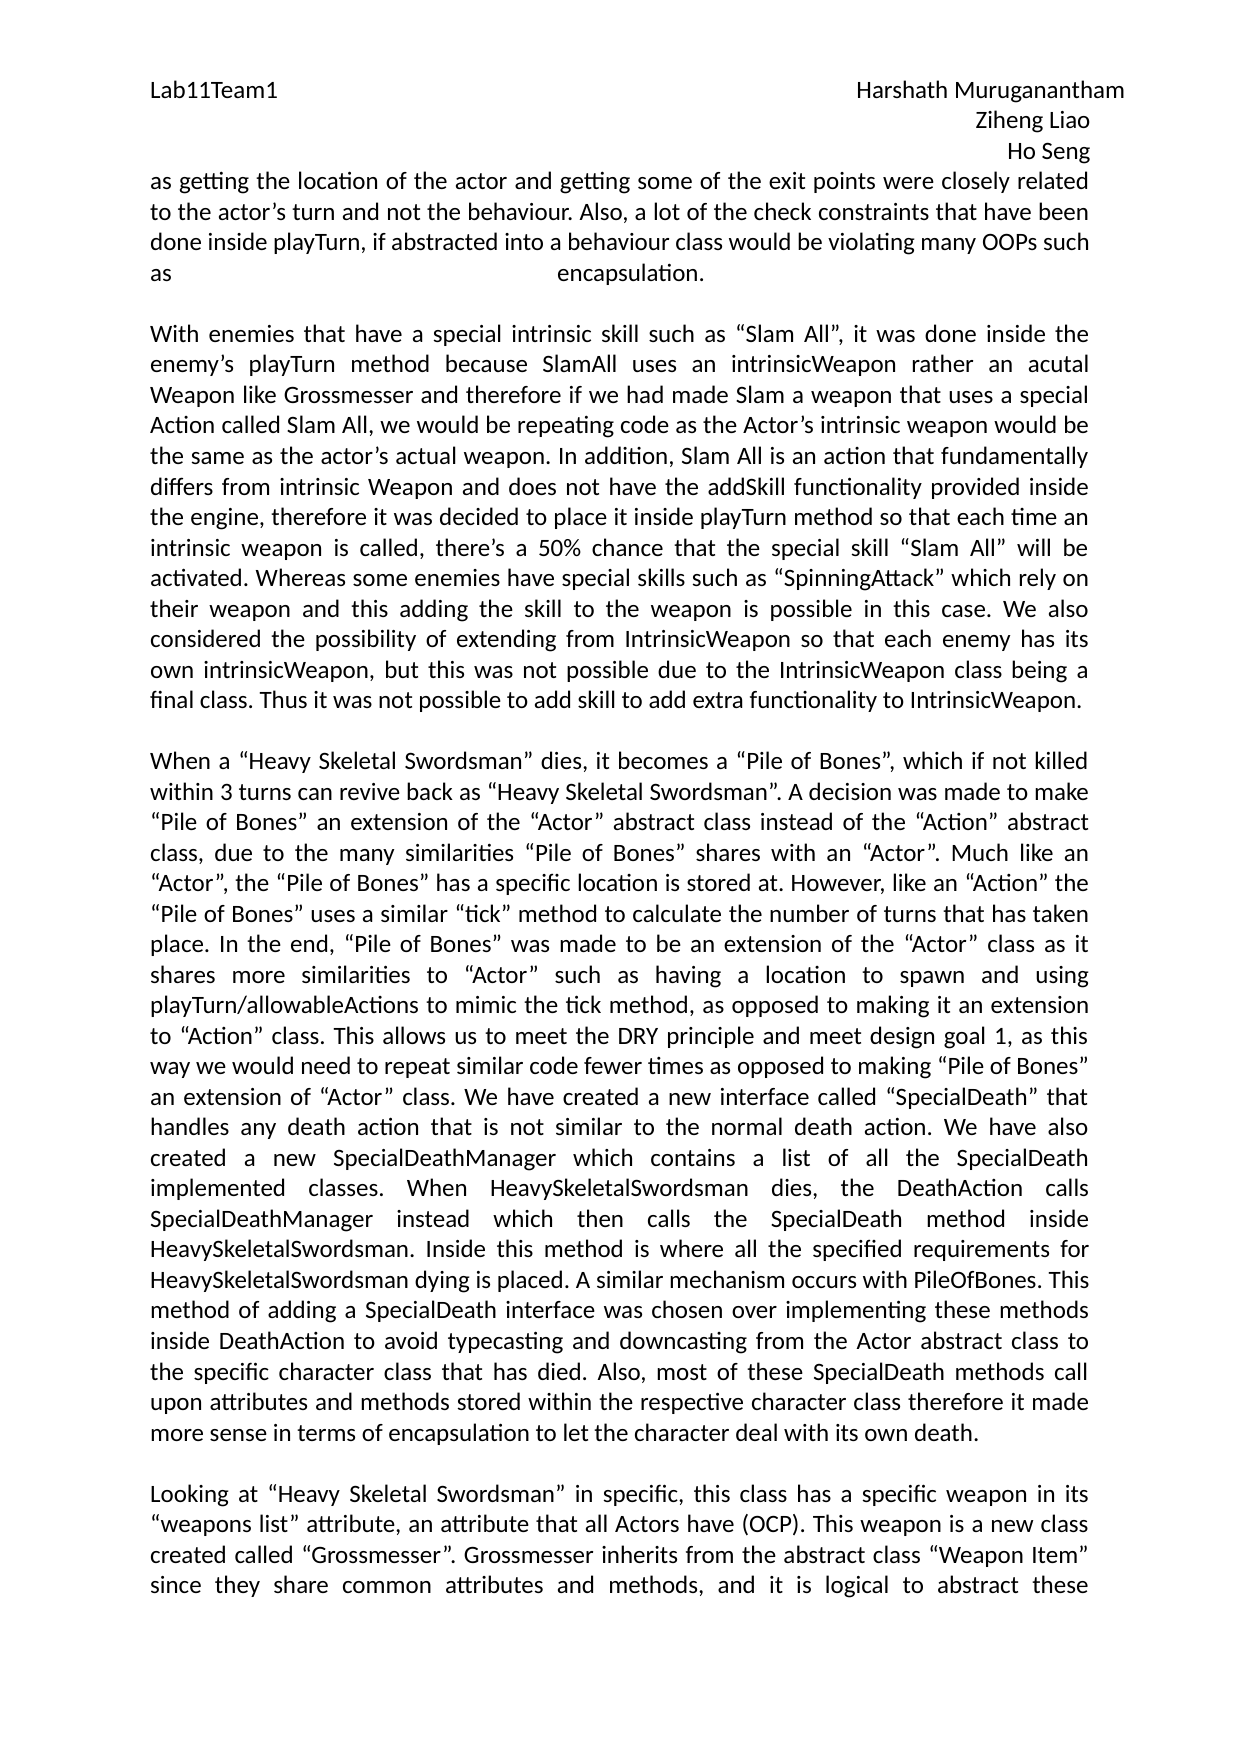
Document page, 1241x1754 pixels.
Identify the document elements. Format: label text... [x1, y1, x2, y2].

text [150, 165, 1090, 715]
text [150, 1478, 1090, 1600]
text When a “Heavy Skeletal Swordsman” dies, it becomes a “Pile of Bones”, which if not killed within 3 turns can revive back as “Heavy Skeletal Swordsman”. A decision was made to make “Pile of Bones” an extension of the “Actor” abstract class instead of the “Action” abstract class, due to the many similarities “Pile of Bones” shares with an “Actor”. Much like an “Actor”, the “Pile of Bones” has a specific location is stored at. However, like an “Action” the “Pile of Bones” uses a similar “tick” method to calculate the number of turns that has taken place. In the end, “Pile of Bones” was made to be an extension of the “Actor” class as it shares more similarities to “Actor” such as having a location to spawn and using playTurn/allowableActions to mimic the tick method, as opposed to making it an extension to “Action” class. This allows us to meet the DRY principle and meet design goal 1, as this way we would need to repeat similar code fewer times as opposed to making “Pile of Bones” an extension of “Actor” class. We have created a new interface called “SpecialDeath” that handles any death action that is not similar to the normal death action. We have also created a new SpecialDeathManager which contains a list of all the SpecialDeath implemented classes. When HeavySkeletalSwordsman dies, the DeathAction calls SpecialDeathManager instead which then calls the SpecialDeath method inside HeavySkeletalSwordsman. Inside this method is where all the specified requirements for HeavySkeletalSwordsman dying is placed. A similar mechanism occurs with PileOfBones. This method of adding a SpecialDeath interface was chosen over implementing these methods inside DeathAction to avoid typecasting and downcasting from the Actor abstract class to the specific character class that has died. Also, most of these SpecialDeath methods call upon attributes and methods stored within the respective character class therefore it made more sense in terms of encapsulation to let the character deal with its own death. [150, 745, 1090, 1447]
